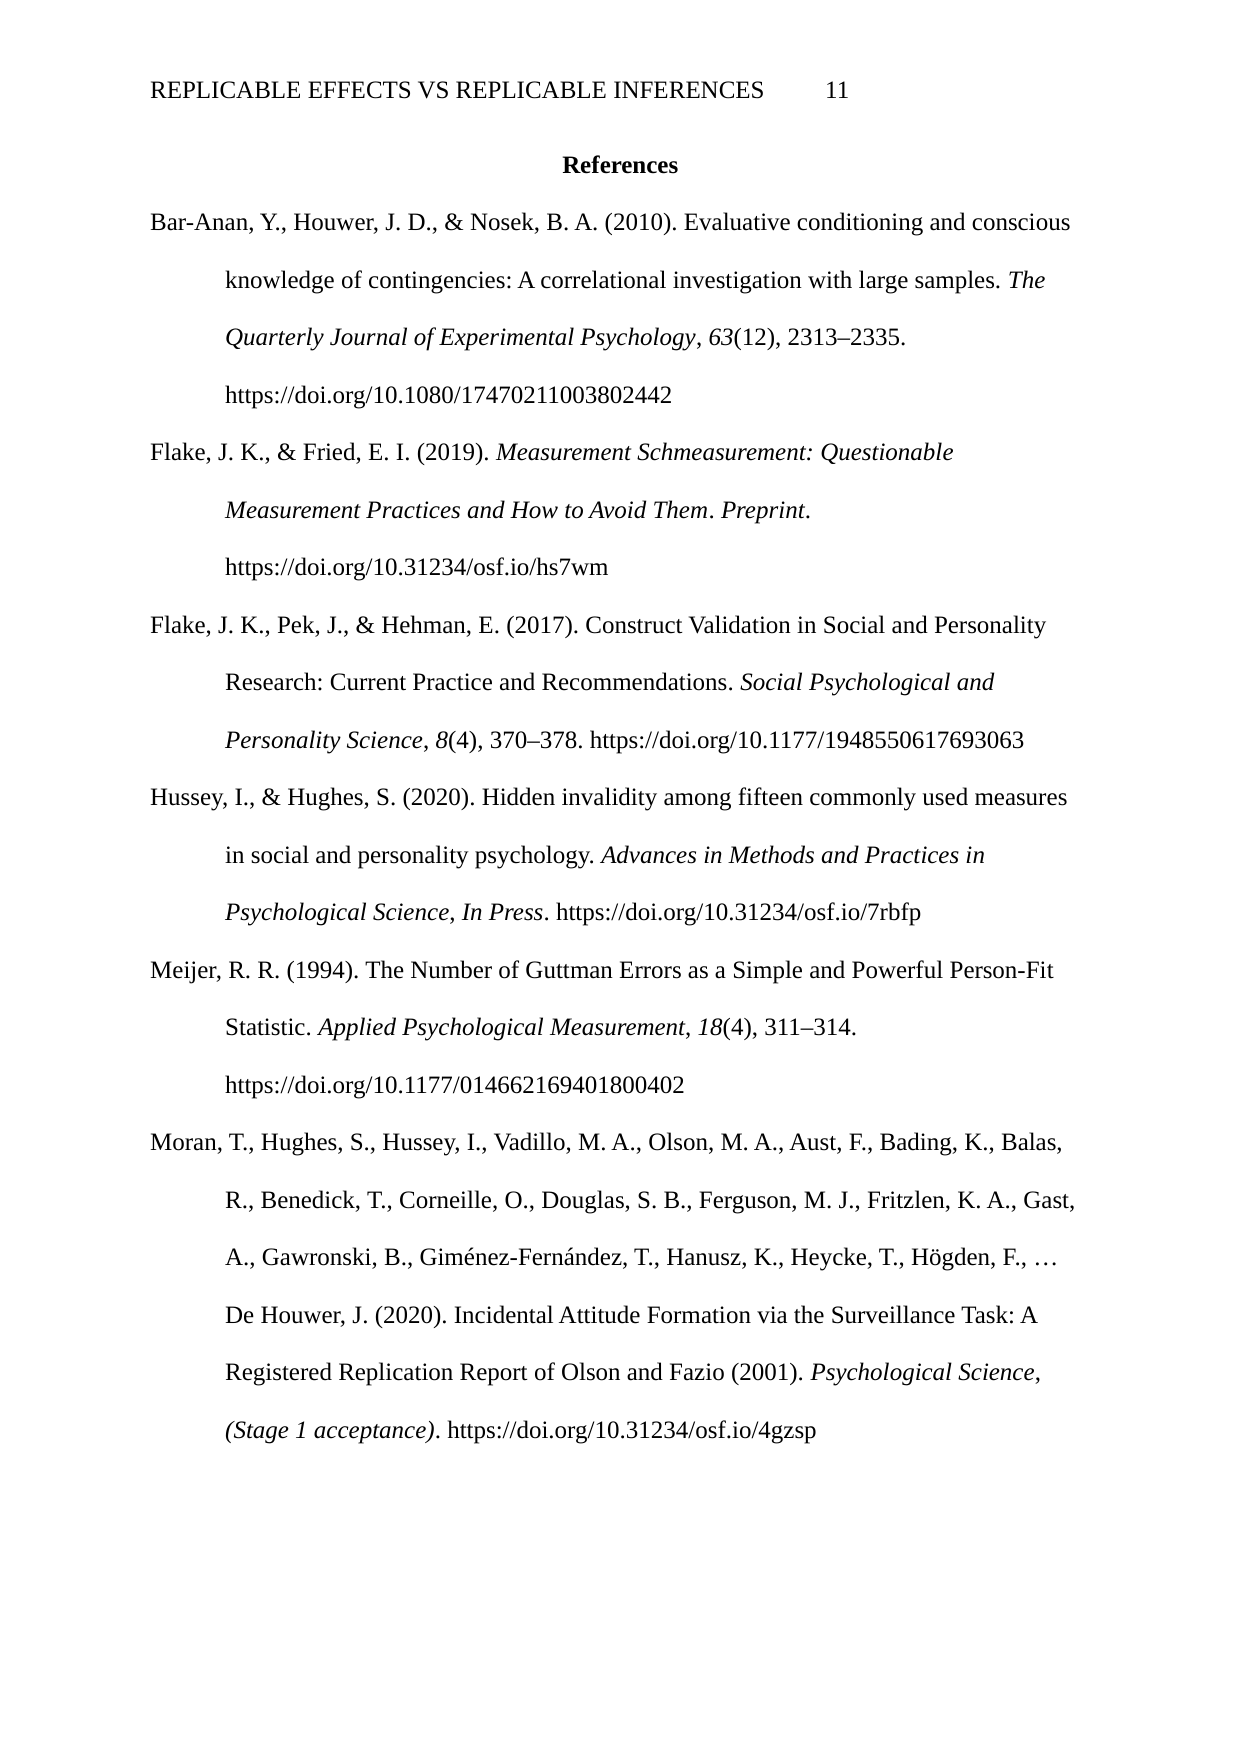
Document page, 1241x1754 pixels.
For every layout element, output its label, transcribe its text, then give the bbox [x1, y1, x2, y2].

text Bar-Anan, Y., Houwer, J. D., & Nosek, B. A. (2010). Evaluative conditioning and conscious knowledge of contingencies: A correlational investigation with large samples. The Quarterly Journal of Experimental Psychology, 63(12), 2313–2335. https://doi.org/10.1080/17470211003802442 [150, 207, 1090, 409]
text Hussey, I., & Hughes, S. (2020). Hidden invalidity among fifteen commonly used measures in social and personality psychology. Advances in Methods and Practices in Psychological Science, In Press. https://doi.org/10.31234/osf.io/7rbfp [150, 782, 1090, 926]
text Moran, T., Hughes, S., Hussey, I., Vadillo, M. A., Olson, M. A., Aust, F., Bading, K., Balas, R., Benedick, T., Corneille, O., Douglas, S. B., Ferguson, M. J., Fritzlen, K. A., Gast, A., Gawronski, B., Giménez-Fernández, T., Hanusz, K., Heycke, T., Högden, F., … De Houwer, J. (2020). Incidental Attitude Formation via the Surveillance Task: A Registered Replication Report of Olson and Fazio (2001). Psychological Science, (Stage 1 acceptance). https://doi.org/10.31234/osf.io/4gzsp [150, 1127, 1090, 1444]
text Flake, J. K., Pek, J., & Hehman, E. (2017). Construct Validation in Social and Personality Research: Current Practice and Recommendations. Social Psychological and Personality Science, 8(4), 370–378. https://doi.org/10.1177/1948550617693063 [150, 610, 1090, 754]
text Flake, J. K., & Fried, E. I. (2019). Measurement Schmeasurement: Questionable Measurement Practices and How to Avoid Them. Preprint. https://doi.org/10.31234/osf.io/hs7wm [150, 437, 1090, 581]
text Meijer, R. R. (1994). The Number of Guttman Errors as a Simple and Powerful Person-Fit Statistic. Applied Psychological Measurement, 18(4), 311–314. https://doi.org/10.1177/014662169401800402 [150, 955, 1090, 1099]
subtitle References [150, 150, 1090, 179]
